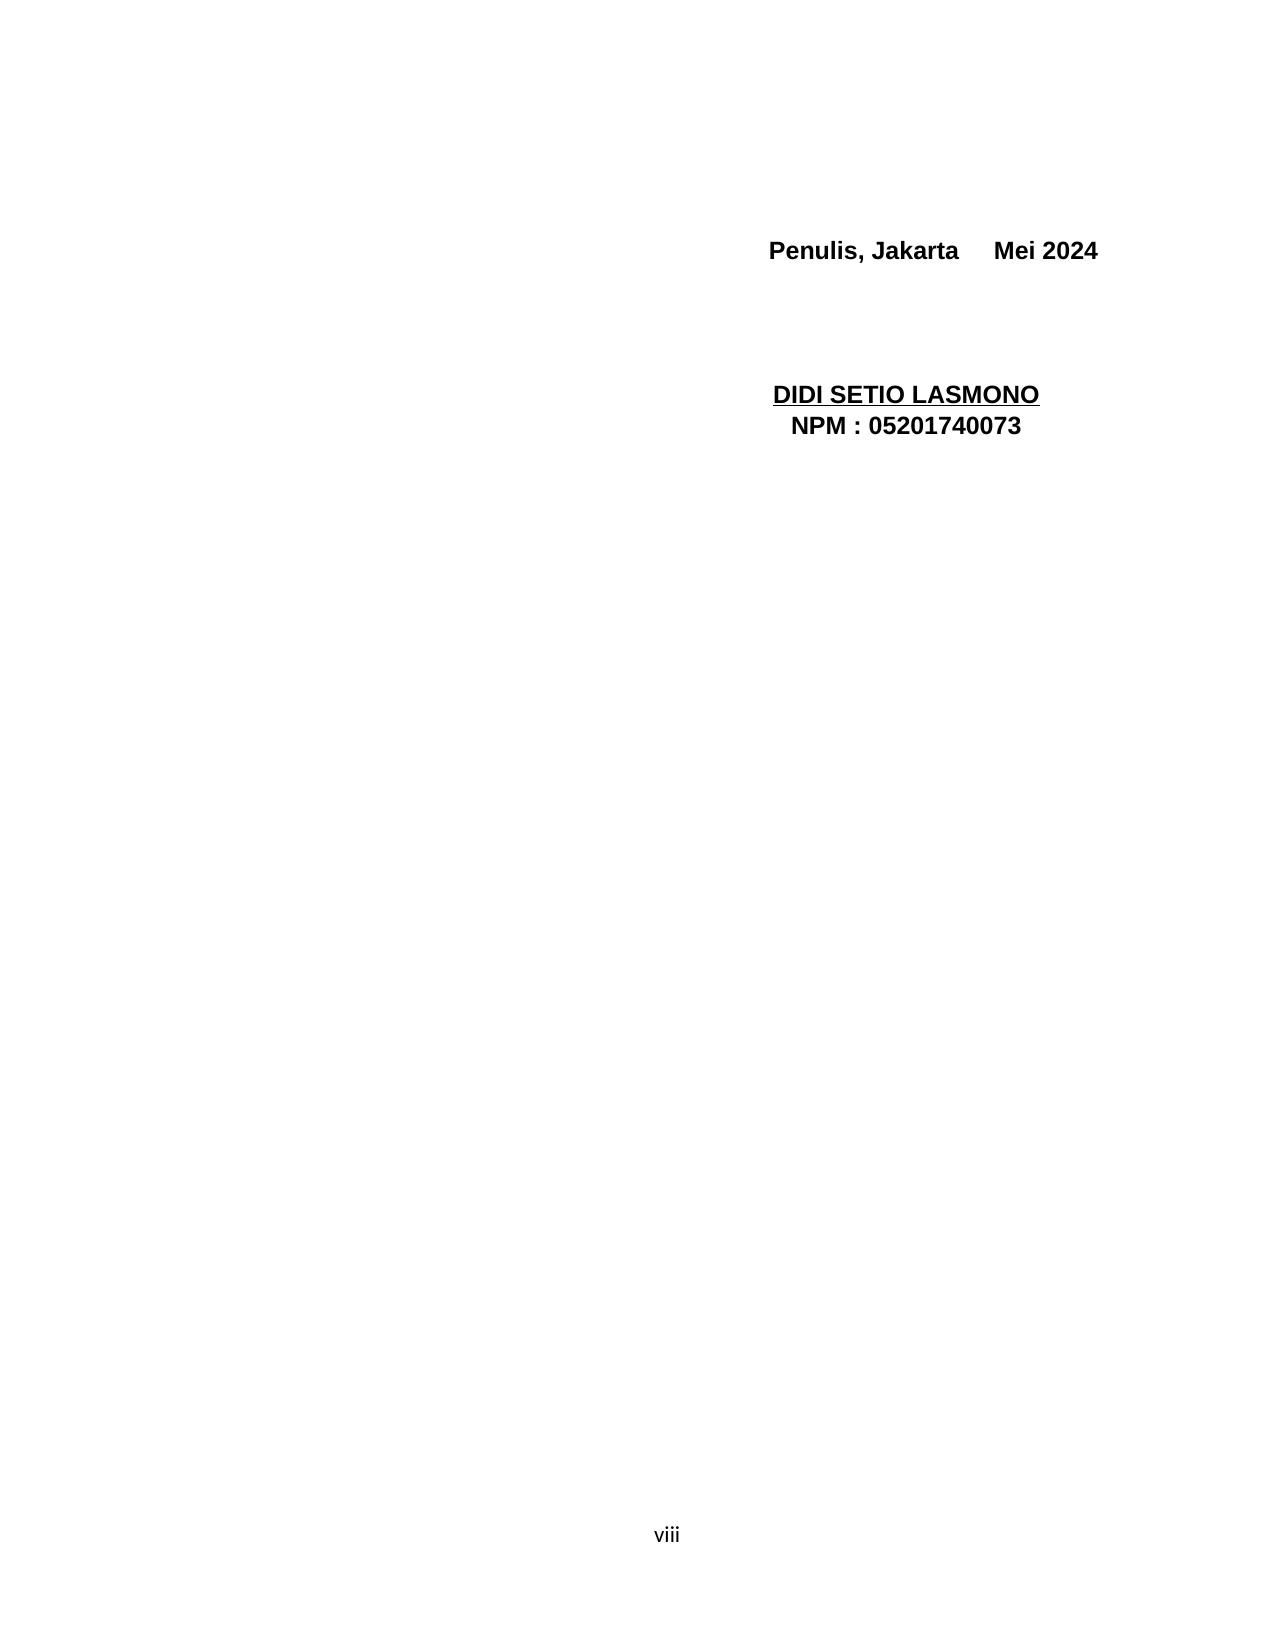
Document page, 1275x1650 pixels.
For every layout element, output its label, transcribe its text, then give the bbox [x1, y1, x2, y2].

text Penulis, Jakarta Mei 2024 [236, 236, 1098, 265]
